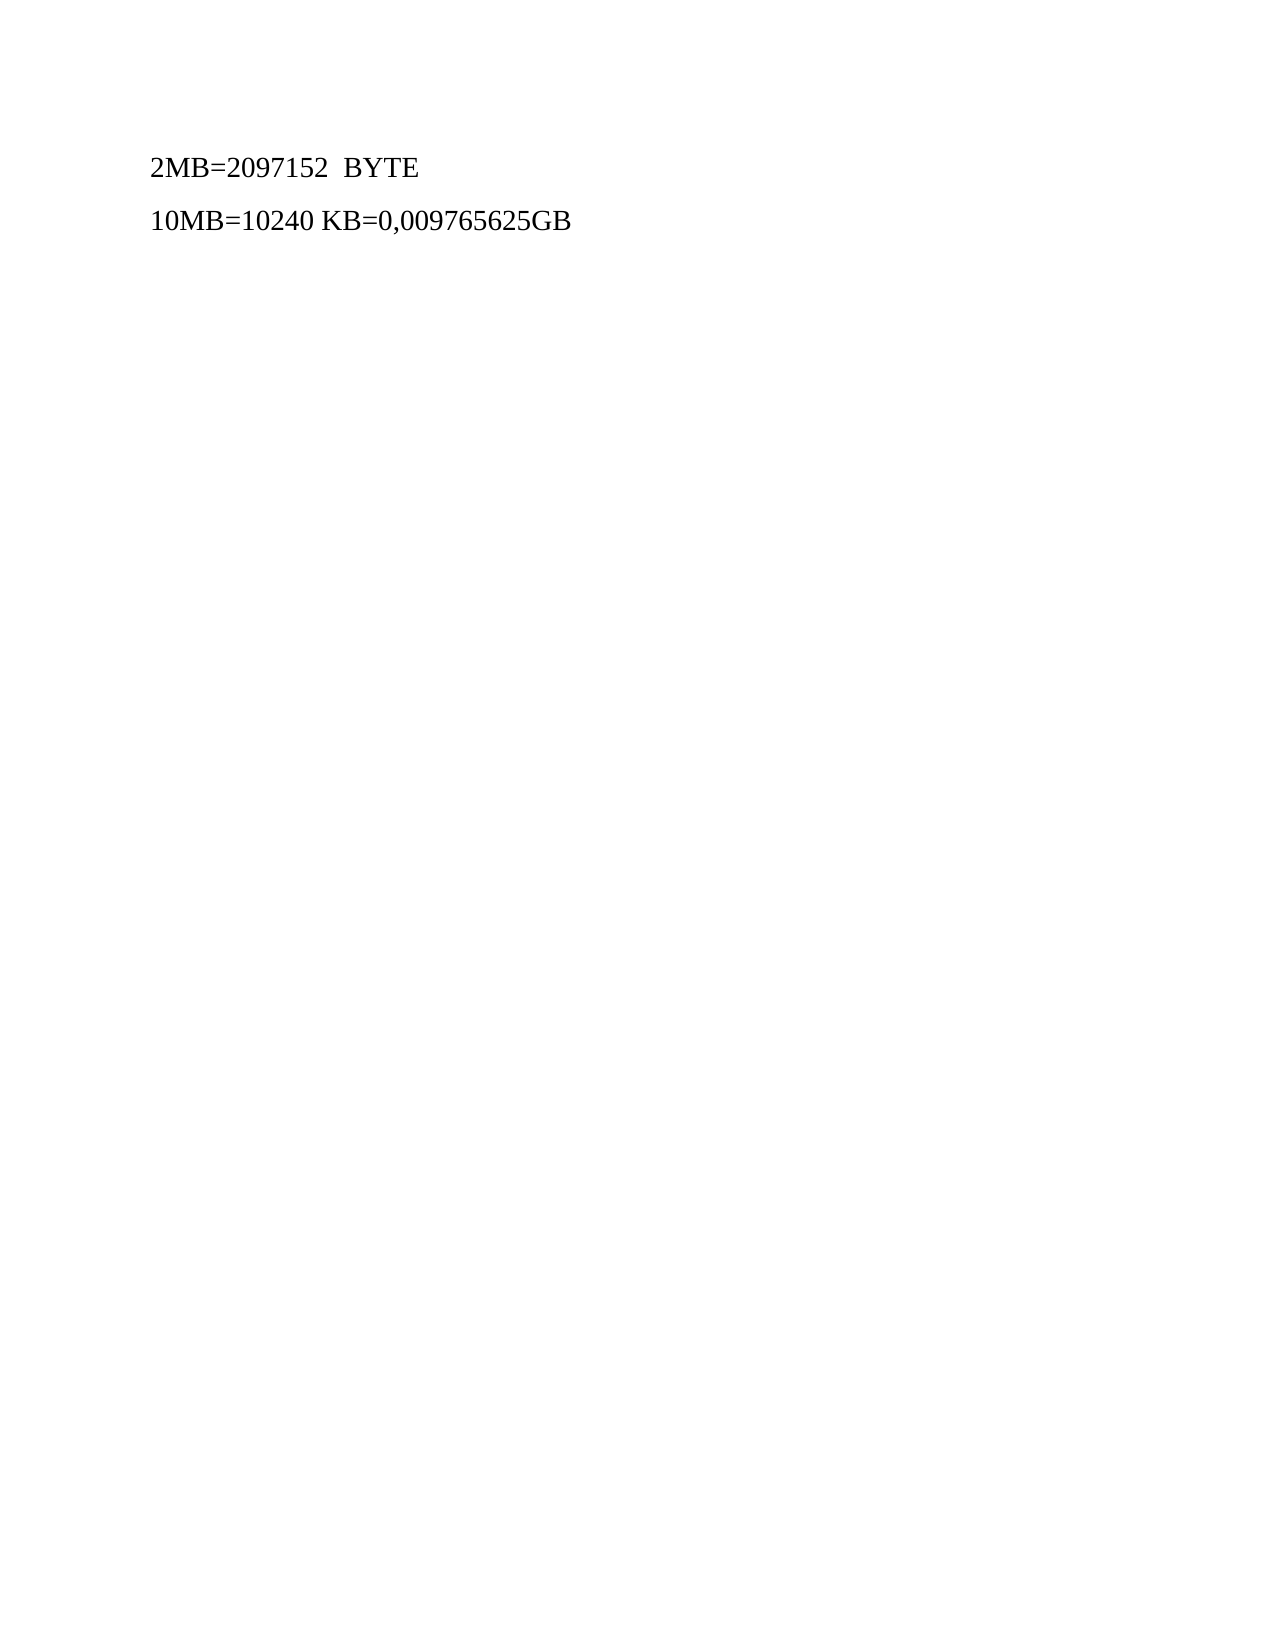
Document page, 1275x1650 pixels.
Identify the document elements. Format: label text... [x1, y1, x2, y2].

text 10MB=10240 KB=0,009765625GB [150, 203, 1125, 236]
text 2MB=2097152 BYTE [150, 150, 1125, 183]
